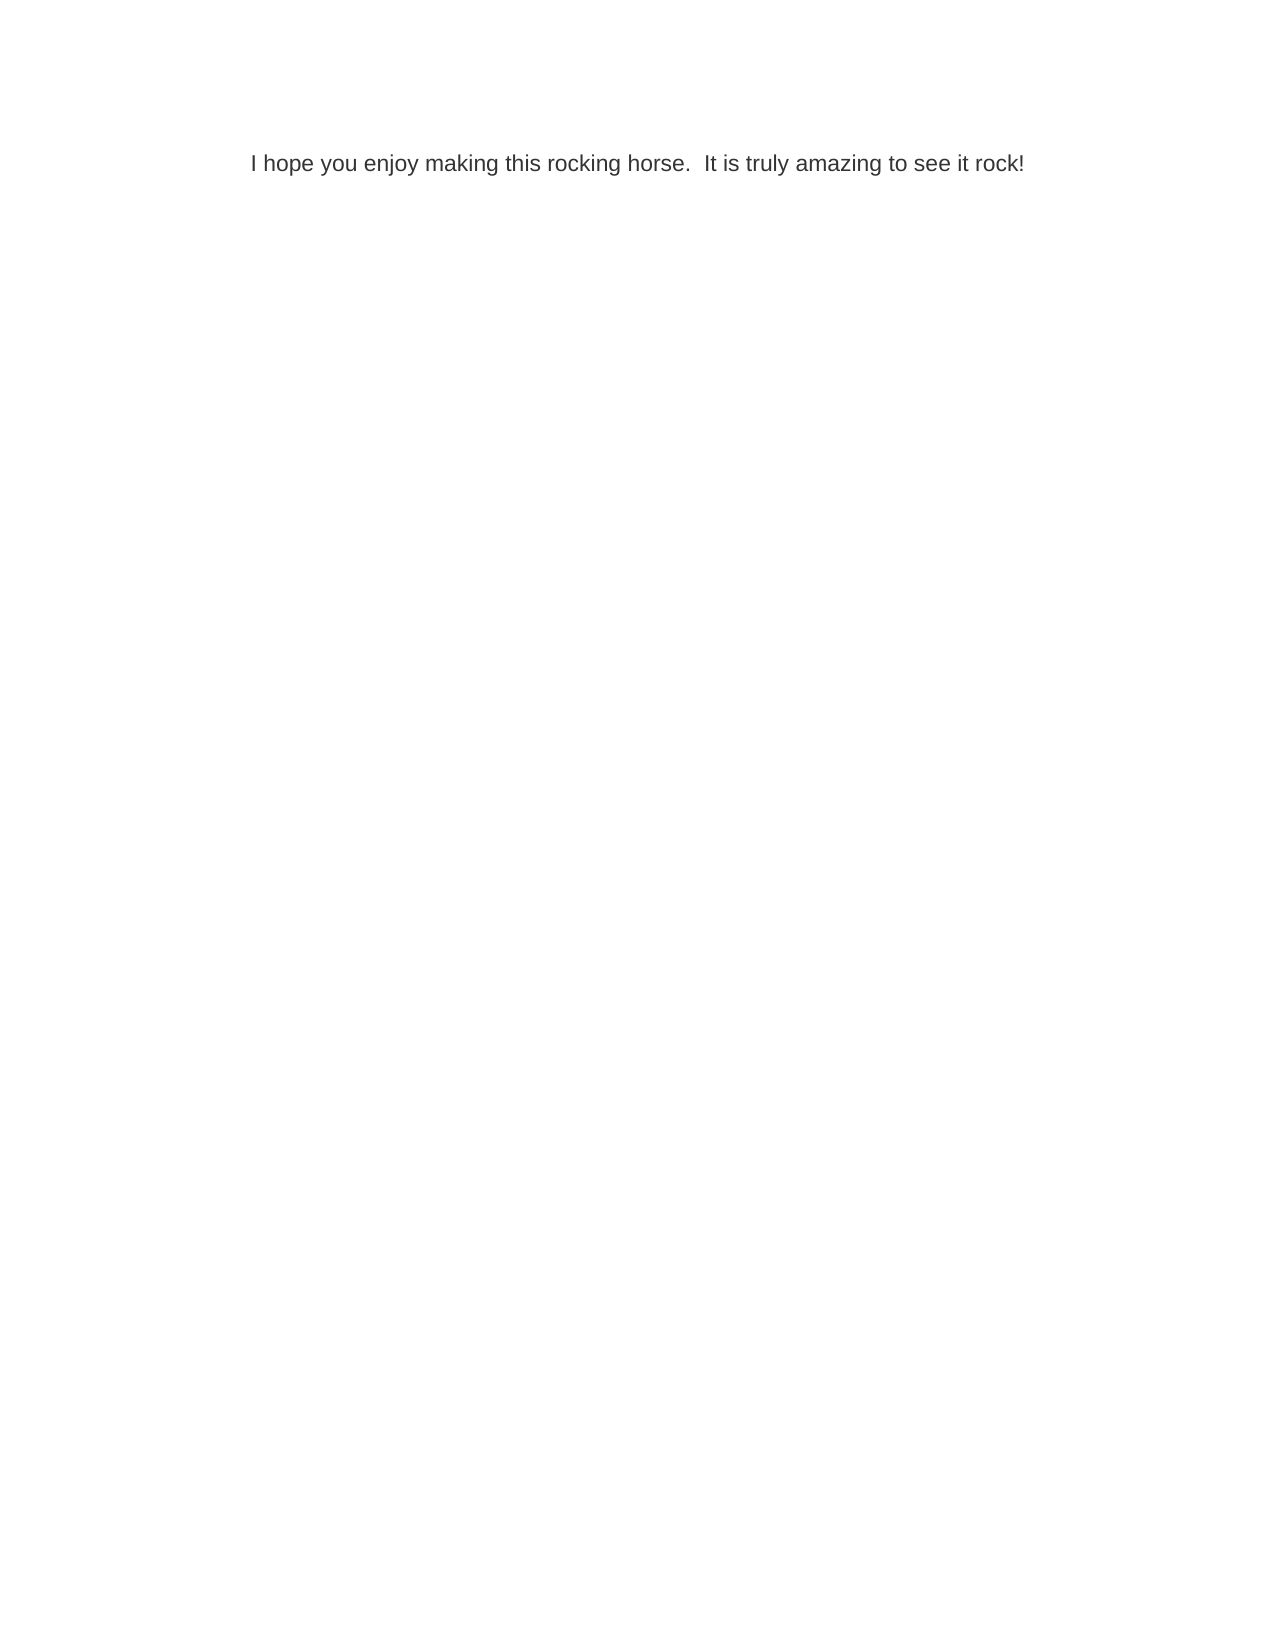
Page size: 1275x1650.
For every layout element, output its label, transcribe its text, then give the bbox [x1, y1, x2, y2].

text I hope you enjoy making this rocking horse. It is truly amazing to see it rock! [150, 150, 1125, 176]
